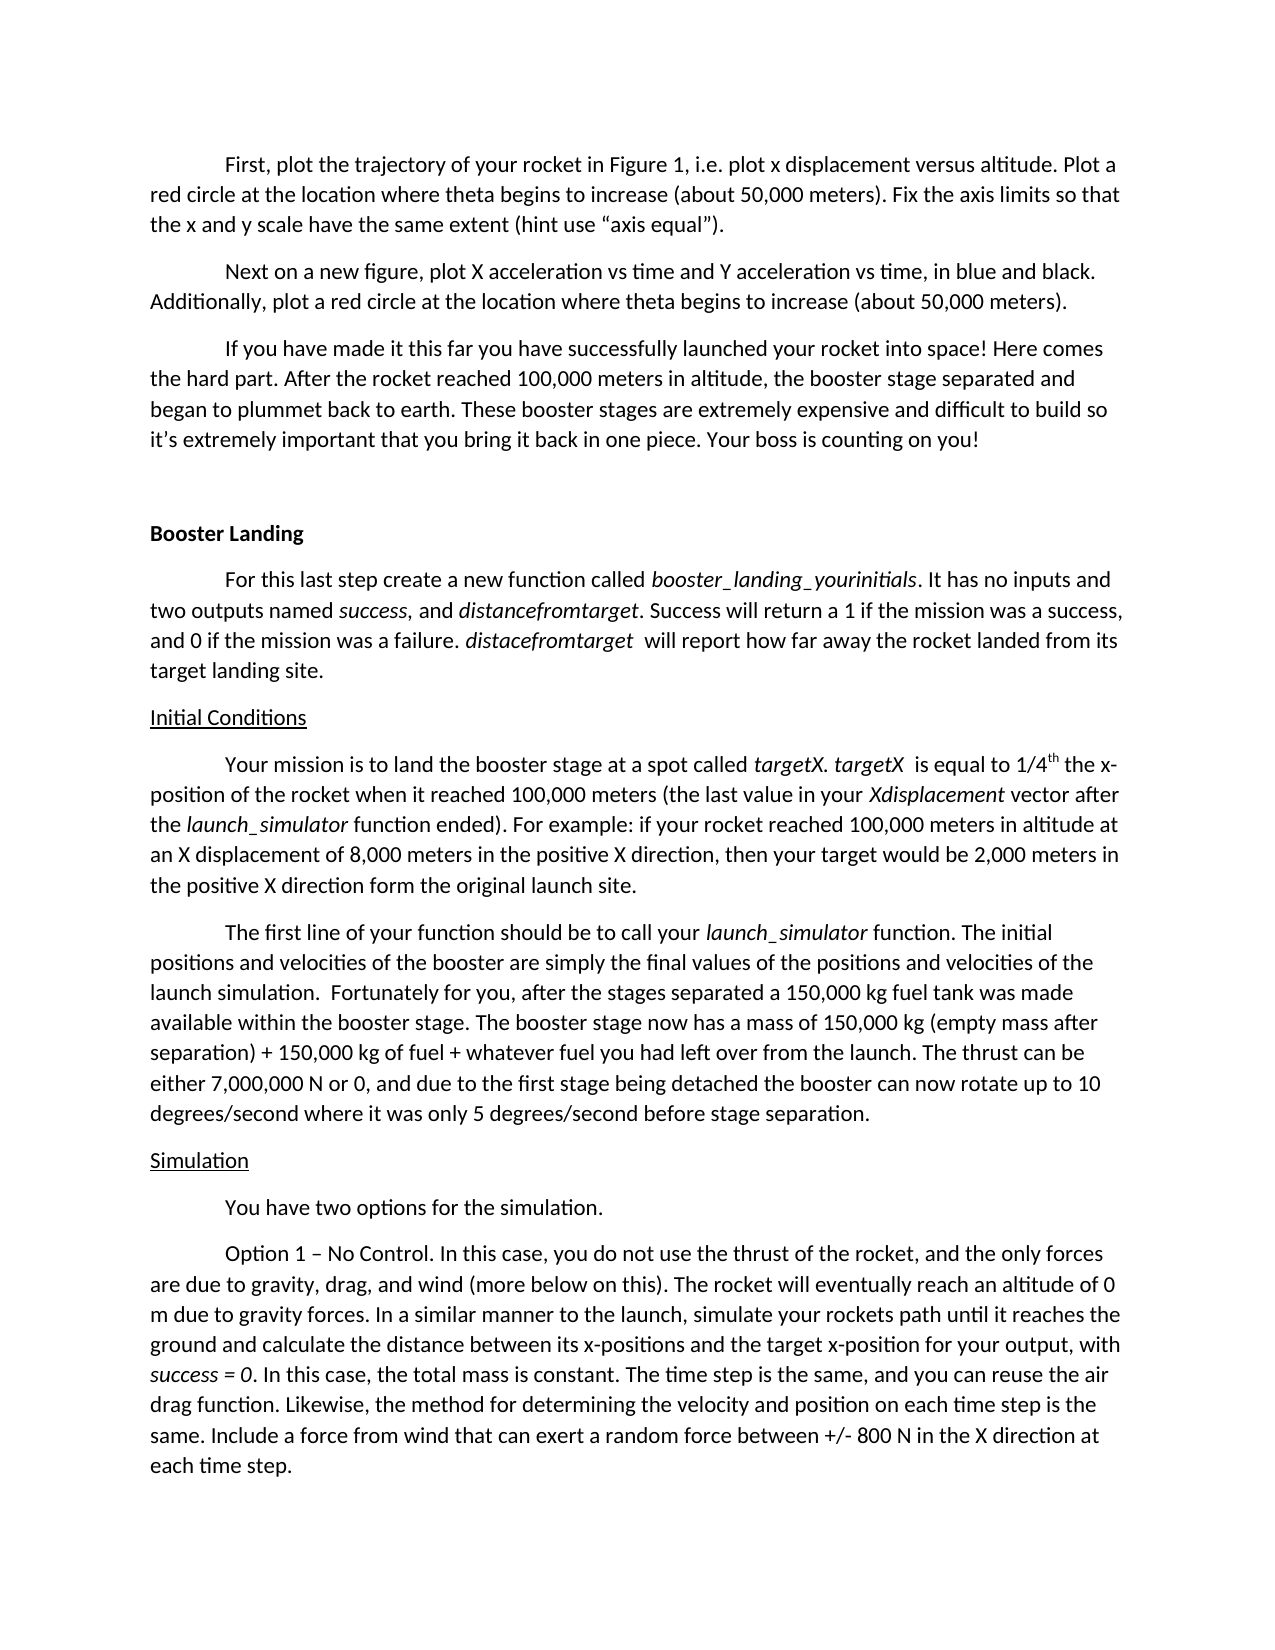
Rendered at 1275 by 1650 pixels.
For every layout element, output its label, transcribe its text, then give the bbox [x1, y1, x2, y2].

text Booster Landing [150, 519, 1125, 547]
text Simulation [150, 1146, 1125, 1174]
text The first line of your function should be to call your launch_simulator function. The initial positions and velocities of the booster are simply the final values of the positions and velocities of the launch simulation. Fortunately for you, after the stages separated a 150,000 kg fuel tank was made available within the booster stage. The booster stage now has a mass of 150,000 kg (empty mass after separation) + 150,000 kg of fuel + whatever fuel you had left over from the launch. The thrust can be either 7,000,000 N or 0, and due to the first stage being detached the booster can now rotate up to 10 degrees/second where it was only 5 degrees/second before stage separation. [150, 918, 1125, 1127]
text Your mission is to land the booster stage at a spot called targetX. targetX is equal to 1/4th the x-position of the rocket when it reached 100,000 meters (the last value in your Xdisplacement vector after the launch_simulator function ended). For example: if your rocket reached 100,000 meters in altitude at an X displacement of 8,000 meters in the positive X direction, then your target would be 2,000 meters in the positive X direction form the original launch site. [150, 750, 1125, 899]
text Initial Conditions [150, 703, 1125, 731]
text First, plot the trajectory of your rocket in Figure 1, i.e. plot x displacement versus altitude. Plot a red circle at the location where theta begins to increase (about 50,000 meters). Fix the axis limits so that the x and y scale have the same extent (hint use “axis equal”). [150, 150, 1125, 238]
text For this last step create a new function called booster_landing_yourinitials. It has no inputs and two outputs named success, and distancefromtarget. Success will return a 1 if the mission was a success, and 0 if the mission was a failure. distacefromtarget will report how far away the rocket landed from its target landing site. [150, 566, 1125, 684]
text Option 1 – No Control. In this case, you do not use the thrust of the rocket, and the only forces are due to gravity, drag, and wind (more below on this). The rocket will eventually reach an altitude of 0 m due to gravity forces. In a similar manner to the launch, simulate your rockets path until it reaches the ground and calculate the distance between its x-positions and the target x-position for your output, with success = 0. In this case, the total mass is constant. The time step is the same, and you can reuse the air drag function. Likewise, the method for determining the velocity and position on each time step is the same. Include a force from wind that can exert a random force between +/- 800 N in the X direction at each time step. [150, 1239, 1125, 1479]
text Next on a new figure, plot X acceleration vs time and Y acceleration vs time, in blue and black. Additionally, plot a red circle at the location where theta begins to increase (about 50,000 meters). [150, 257, 1125, 316]
text If you have made it this far you have successfully launched your rocket into space! Here comes the hard part. After the rocket reached 100,000 meters in altitude, the booster stage separated and began to plummet back to earth. These booster stages are extremely expensive and difficult to build so it’s extremely important that you bring it back in one piece. Your boss is counting on you! [150, 334, 1125, 453]
text You have two options for the simulation. [150, 1193, 1125, 1221]
